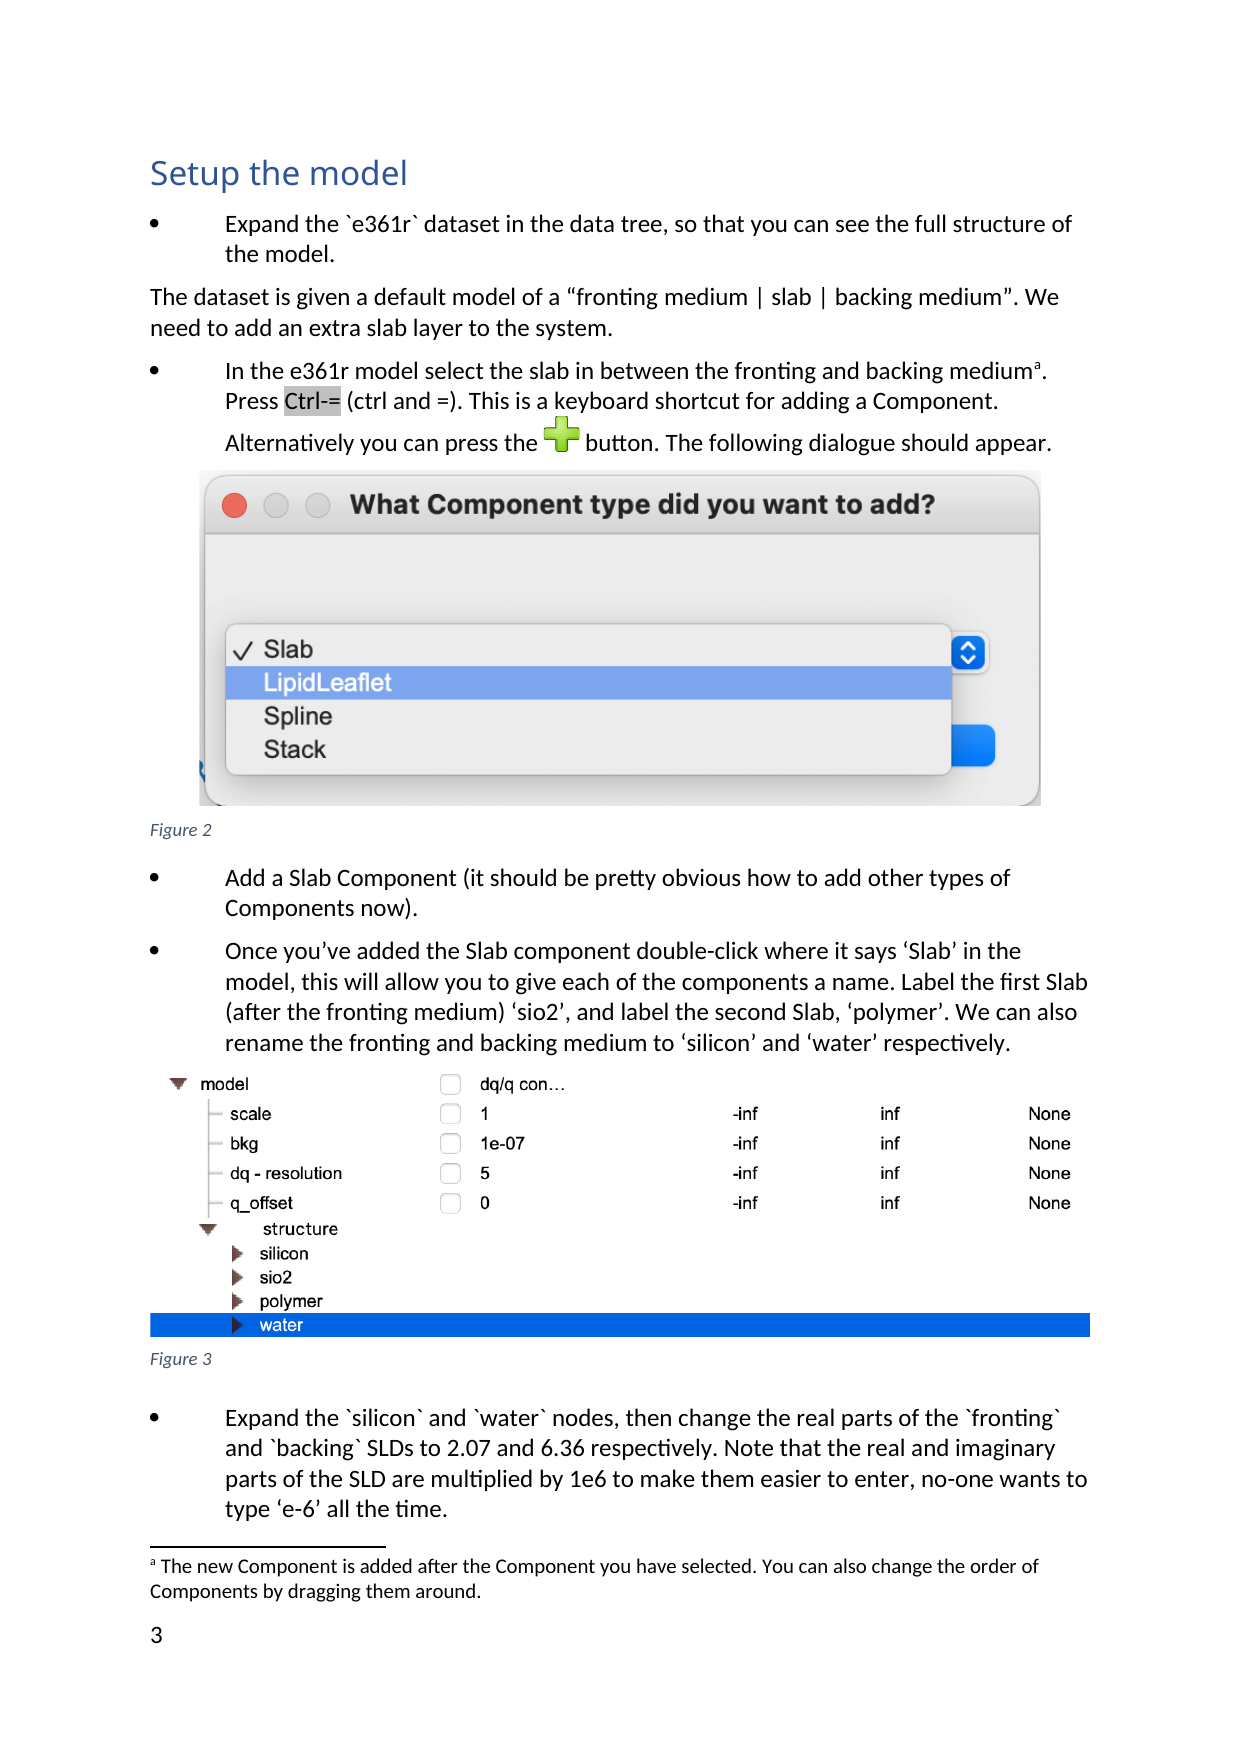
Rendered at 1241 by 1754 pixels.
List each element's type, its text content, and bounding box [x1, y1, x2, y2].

subtitle Setup the model [150, 150, 1090, 195]
list Add a Slab Component (it should be pretty obvious how to add other types of Components now). [150, 862, 1090, 923]
picture [199, 470, 1041, 806]
text Figure 2 [150, 818, 1090, 841]
picture [150, 1070, 1090, 1338]
list Expand the `e361r` dataset in the data tree, so that you can see the full structure of the model. [150, 208, 1090, 269]
list Once you’ve added the Slab component double-click where it says ‘Slab’ in the model, this will allow you to give each of the components a name. Label the first Slab (after the fronting medium) ‘sio2’, and label the second Slab, ‘polymer’. We can also rename the fronting and backing medium to ‘silicon’ and ‘water’ respectively. [150, 935, 1090, 1057]
list In the e361r model select the slab in between the fronting and backing medium. Press Ctrl-= (ctrl and =). This is a keyboard shortcut for adding a Component. Alternatively you can press the button. The following dialogue should appear. [150, 355, 1090, 458]
text The dataset is given a default model of a “fronting medium | slab | backing medium”. We need to add an extra slab layer to the system. [150, 281, 1090, 342]
list Expand the `silicon` and `water` nodes, then change the real parts of the `fronting` and `backing` SLDs to 2.07 and 6.36 respectively. Note that the real and imaginary parts of the SLD are multiplied by 1e6 to make them easier to enter, no-one wants to type ‘e-6’ all the time. [150, 1370, 1090, 1524]
picture [543, 416, 580, 452]
